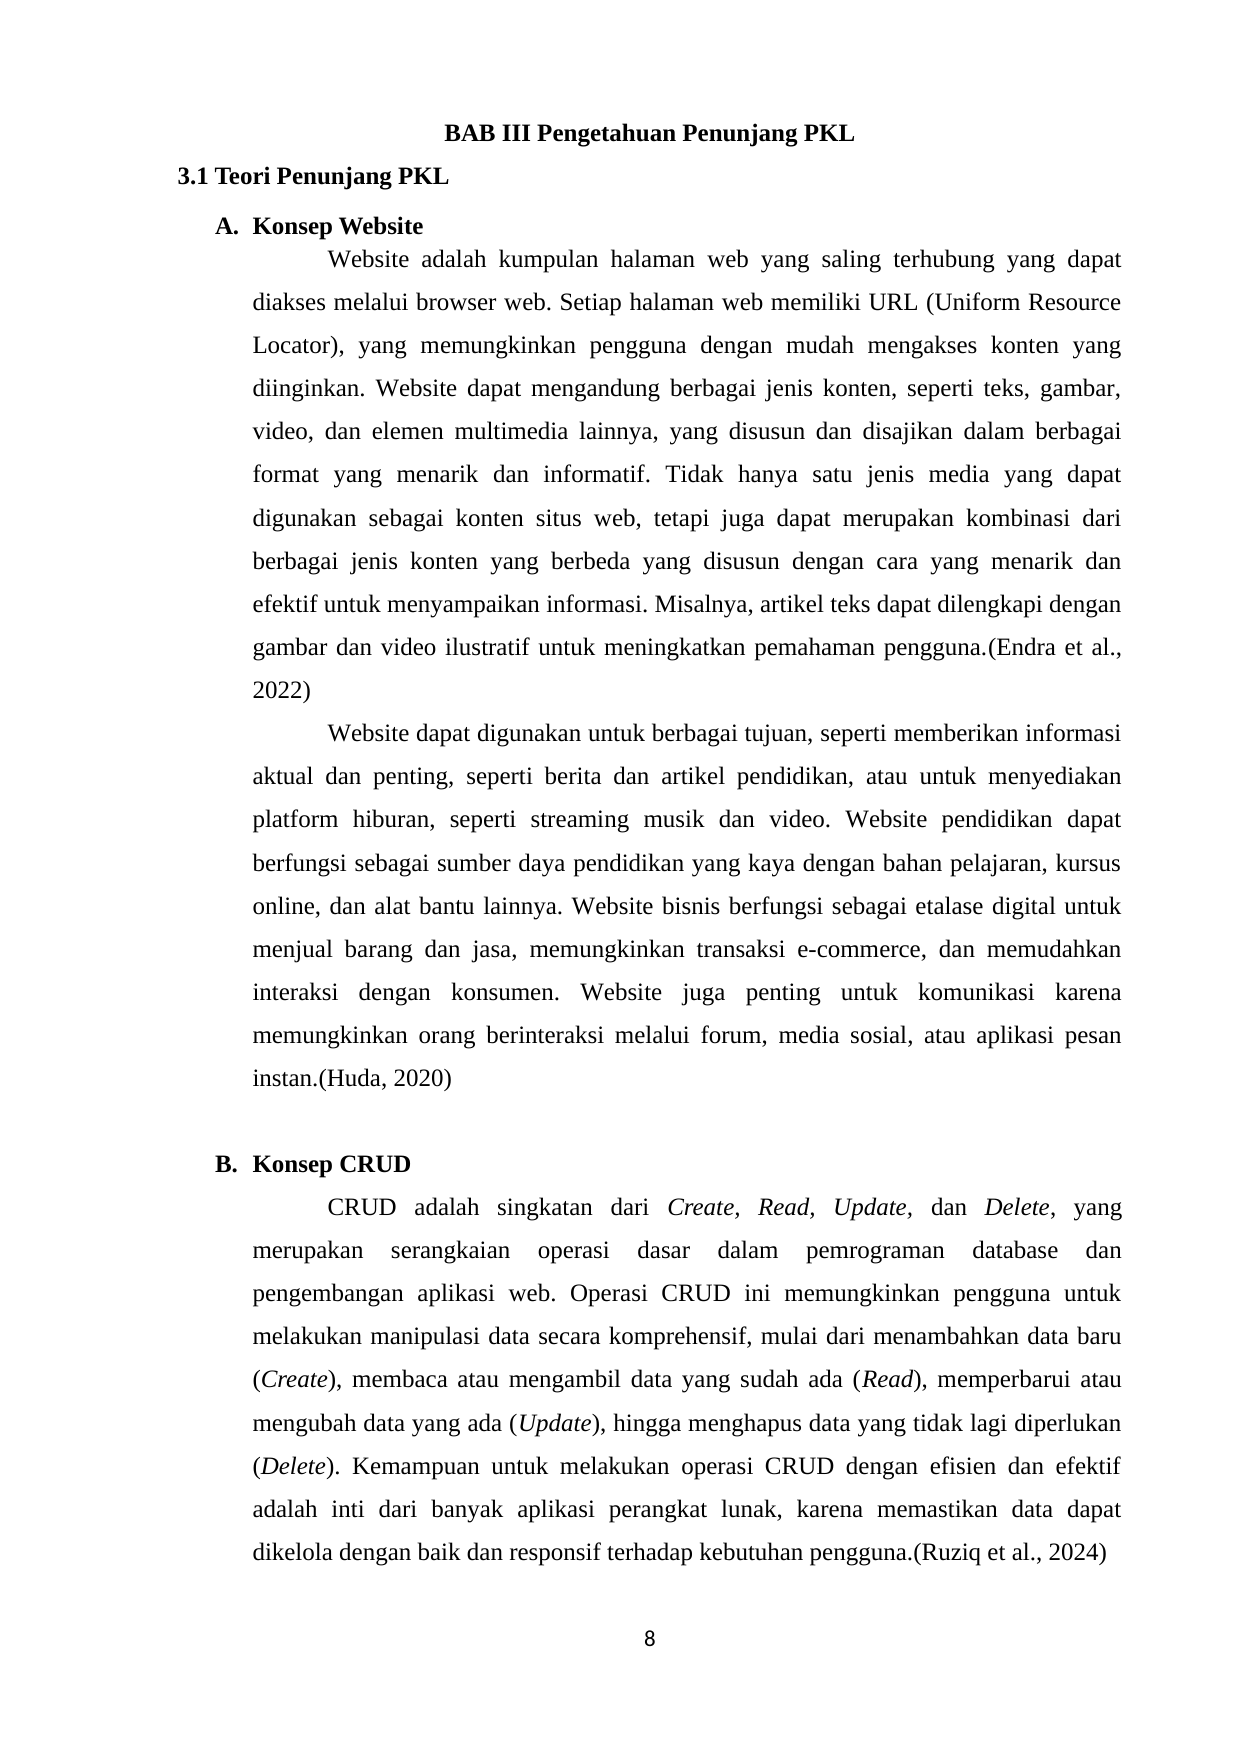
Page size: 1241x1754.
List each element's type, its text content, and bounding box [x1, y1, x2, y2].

list CRUD adalah singkatan dari Create, Read, Update, dan Delete, yang merupakan serangkaian operasi dasar dalam pemrograman database dan pengembangan aplikasi web. Operasi CRUD ini memungkinkan pengguna untuk melakukan manipulasi data secara komprehensif, mulai dari menambahkan data baru (Create), membaca atau mengambil data yang sudah ada (Read), memperbarui atau mengubah data yang ada (Update), hingga menghapus data yang tidak lagi diperlukan (Delete). Kemampuan untuk melakukan operasi CRUD dengan efisien dan efektif adalah inti dari banyak aplikasi perangkat lunak, karena memastikan data dapat dikelola dengan baik dan responsif terhadap kebutuhan pengguna.(Ruziq et al., 2024) [252, 1192, 1122, 1566]
list Website adalah kumpulan halaman web yang saling terhubung yang dapat diakses melalui browser web. Setiap halaman web memiliki URL (Uniform Resource Locator), yang memungkinkan pengguna dengan mudah mengakses konten yang diinginkan. Website dapat mengandung berbagai jenis konten, seperti teks, gambar, video, dan elemen multimedia lainnya, yang disusun dan disajikan dalam berbagai format yang menarik dan informatif. Tidak hanya satu jenis media yang dapat digunakan sebagai konten situs web, tetapi juga dapat merupakan kombinasi dari berbagai jenis konten yang berbeda yang disusun dengan cara yang menarik dan efektif untuk menyampaikan informasi. Misalnya, artikel teks dapat dilengkapi dengan gambar dan video ilustratif untuk meningkatkan pemahaman pengguna.(Endra et al., 2022) [252, 244, 1122, 704]
list Website dapat digunakan untuk berbagai tujuan, seperti memberikan informasi aktual dan penting, seperti berita dan artikel pendidikan, atau untuk menyediakan platform hiburan, seperti streaming musik dan video. Website pendidikan dapat berfungsi sebagai sumber daya pendidikan yang kaya dengan bahan pelajaran, kursus online, dan alat bantu lainnya. Website bisnis berfungsi sebagai etalase digital untuk menjual barang dan jasa, memungkinkan transaksi e-commerce, dan memudahkan interaksi dengan konsumen. Website juga penting untuk komunikasi karena memungkinkan orang berinteraksi melalui forum, media sosial, atau aplikasi pesan instan.(Huda, 2020) [252, 718, 1122, 1092]
text 3.1 Teori Penunjang PKL [177, 161, 1122, 190]
list Konsep Website [215, 211, 1122, 240]
list Konsep CRUD [215, 1149, 1122, 1178]
subtitle BAB III Pengetahuan Penunjang PKL [177, 118, 1122, 147]
